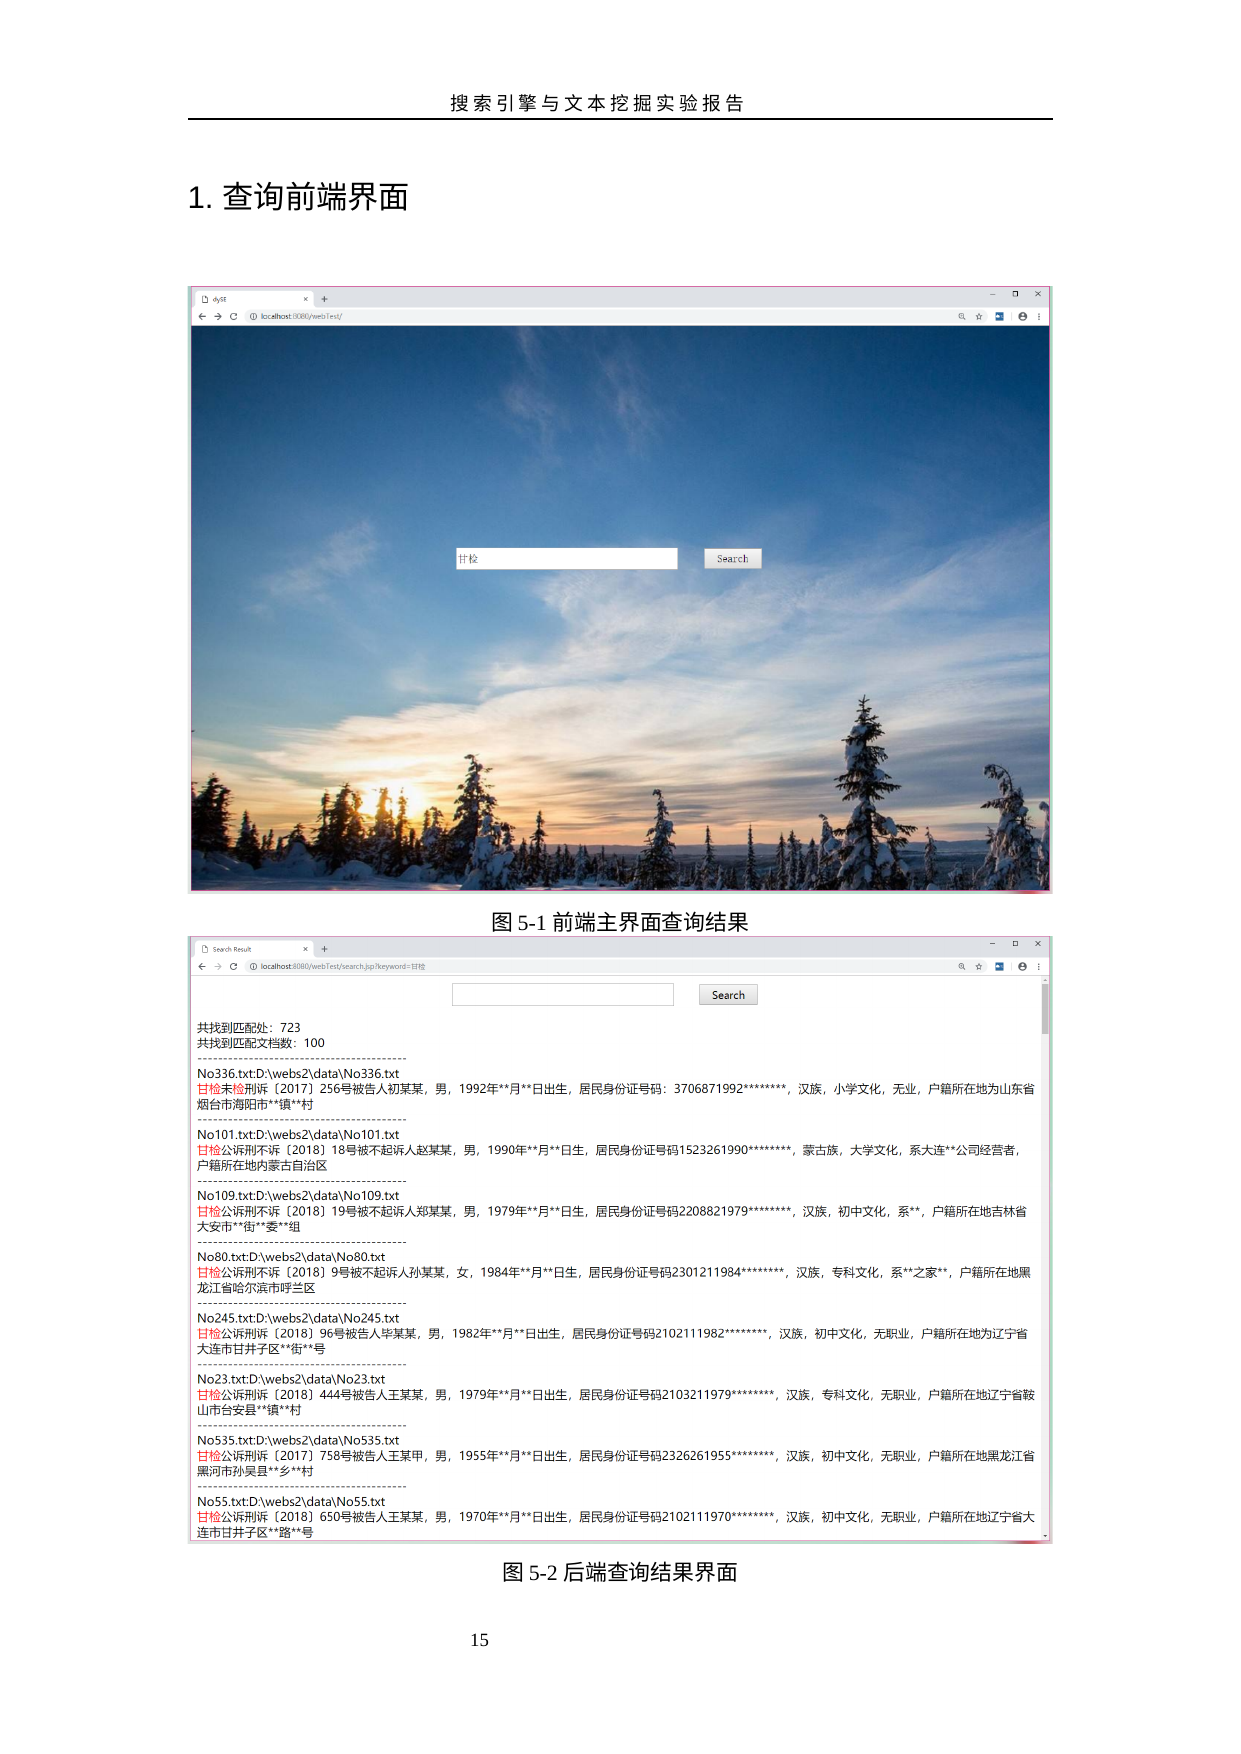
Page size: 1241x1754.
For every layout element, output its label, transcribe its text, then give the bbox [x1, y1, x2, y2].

text 图5-1 前端主界面查询结果 [187, 904, 1053, 936]
picture [187, 936, 1053, 1544]
subtitle 查询前端界面 [187, 162, 1053, 227]
text 图5-2 后端查询结果界面 [187, 1554, 1053, 1587]
picture [187, 286, 1053, 894]
